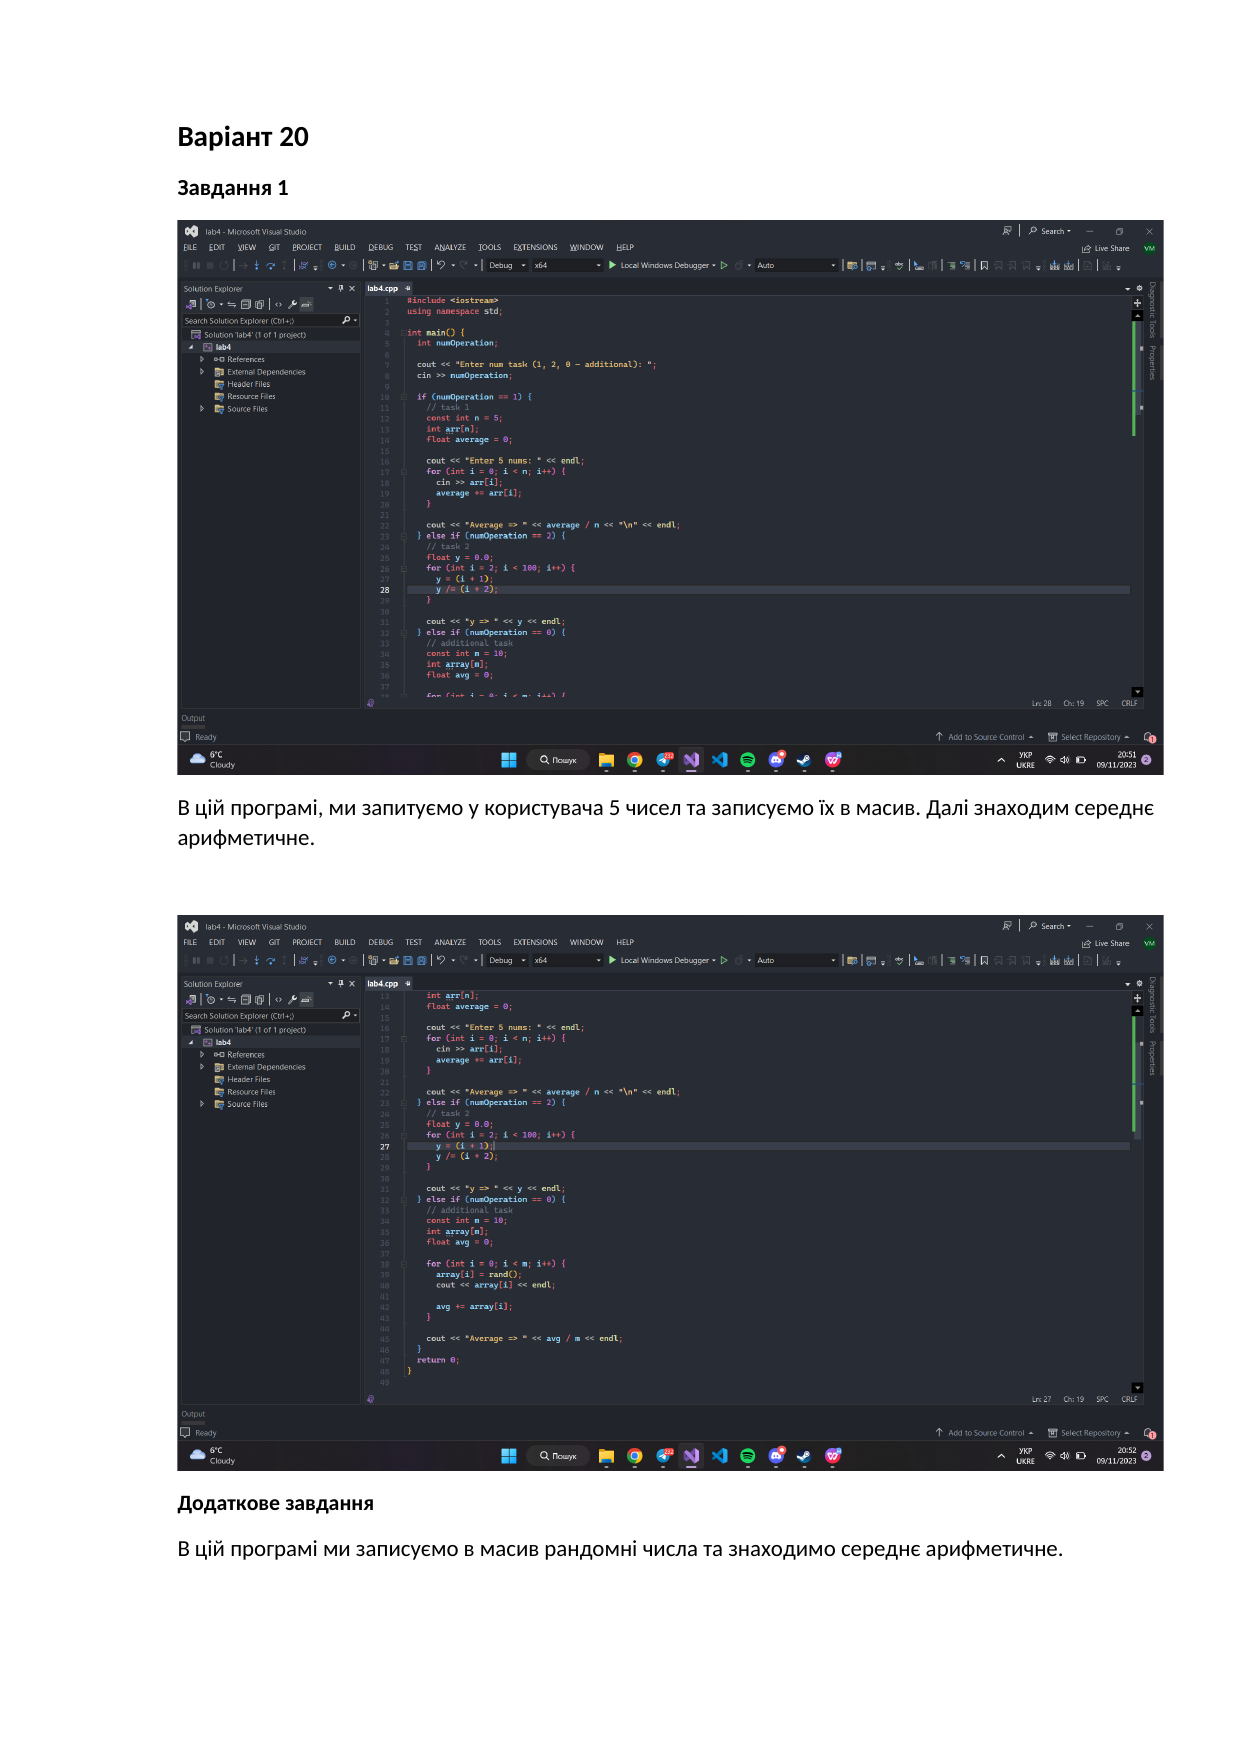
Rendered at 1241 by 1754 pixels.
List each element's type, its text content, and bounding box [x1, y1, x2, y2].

text Завдання 1 [177, 173, 1165, 201]
text Додаткове завдання [177, 1489, 1165, 1516]
text Варіант 20 [177, 118, 1165, 154]
picture [177, 220, 1164, 775]
text В цій програмі ми записуємо в масив рандомні числа та знаходимо середнє арифметичне. [177, 1534, 1165, 1562]
picture [177, 915, 1164, 1471]
text В цій програмі, ми запитуємо у користувача 5 чисел та записуємо їх в масив. Далі знаходим середнє арифметичне. [177, 793, 1165, 851]
